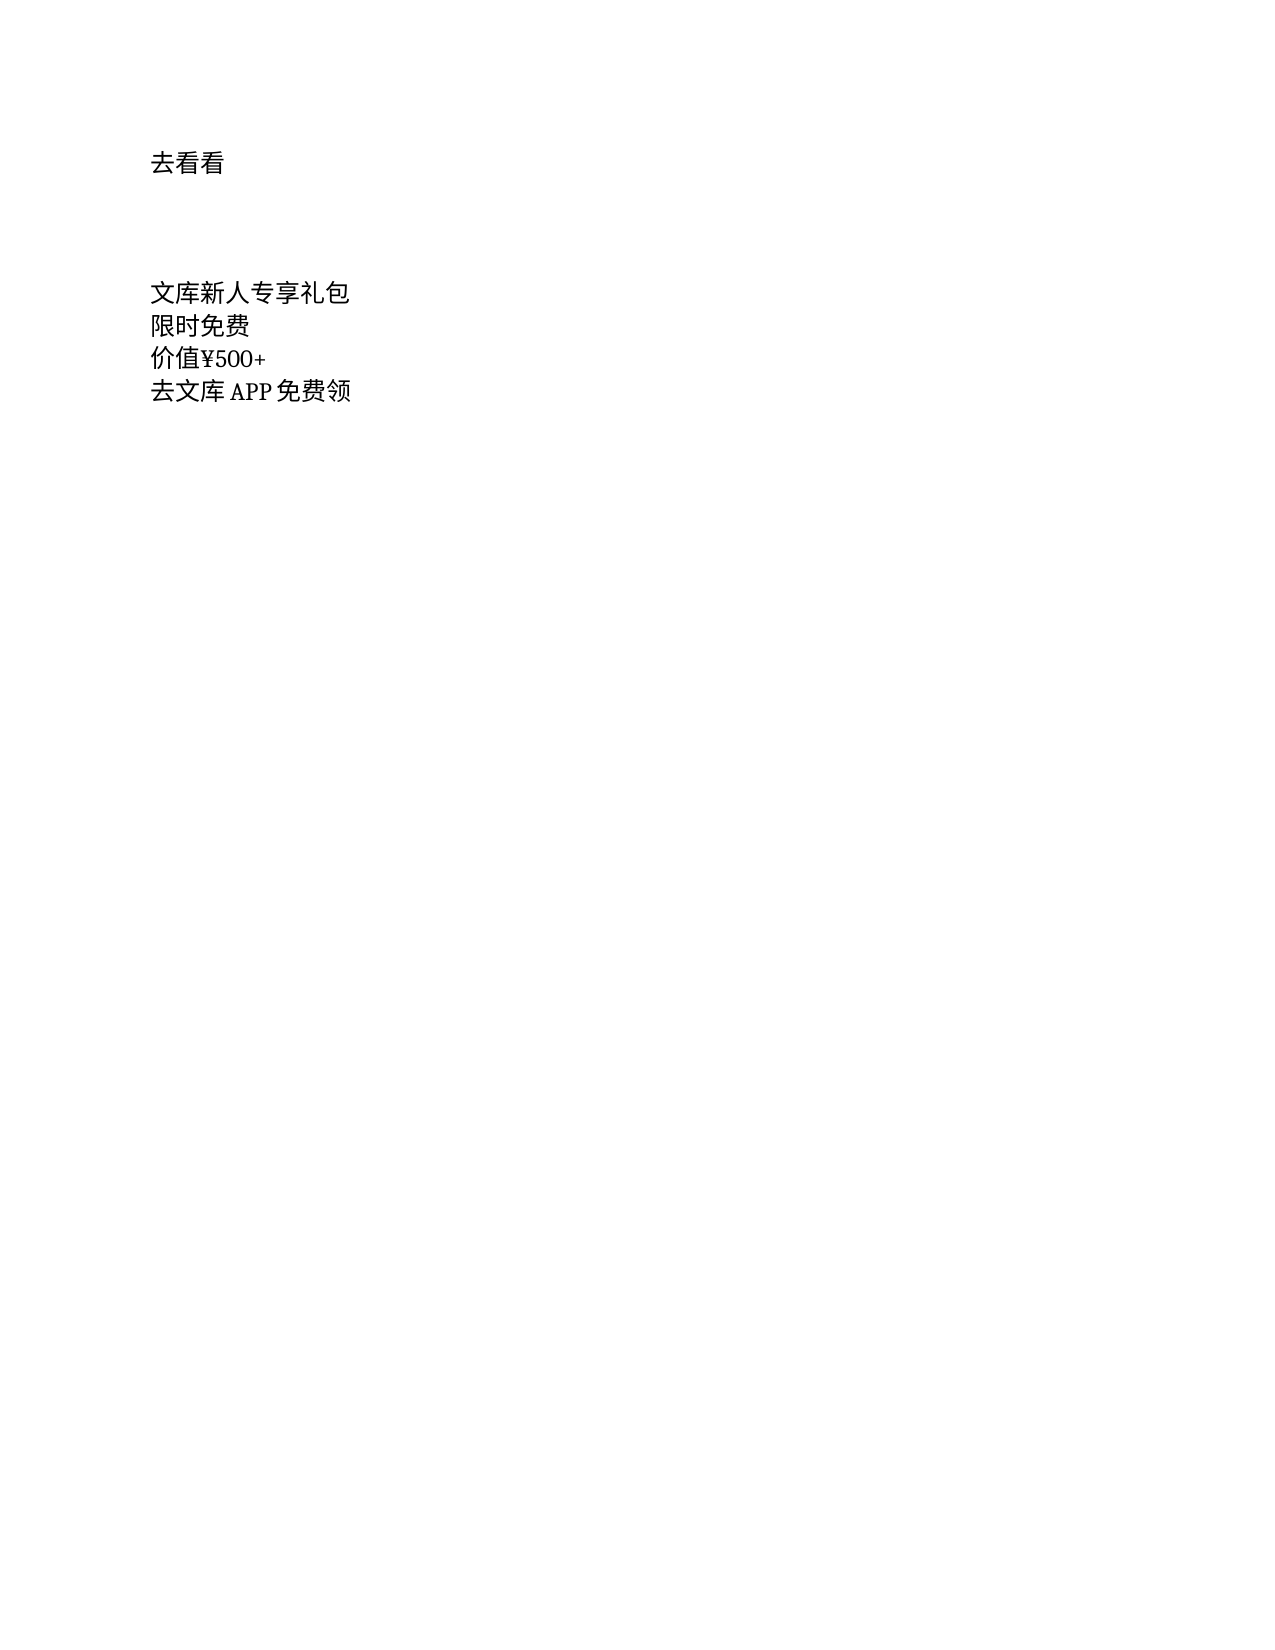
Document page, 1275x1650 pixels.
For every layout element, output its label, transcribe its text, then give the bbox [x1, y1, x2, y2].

text 去看看 [150, 150, 1125, 179]
text 文库新人专享礼包 [150, 280, 1125, 309]
text 价值¥500+ [150, 345, 1125, 374]
text 去文库APP免费领 [150, 377, 1125, 406]
text 限时免费 [150, 312, 1125, 341]
